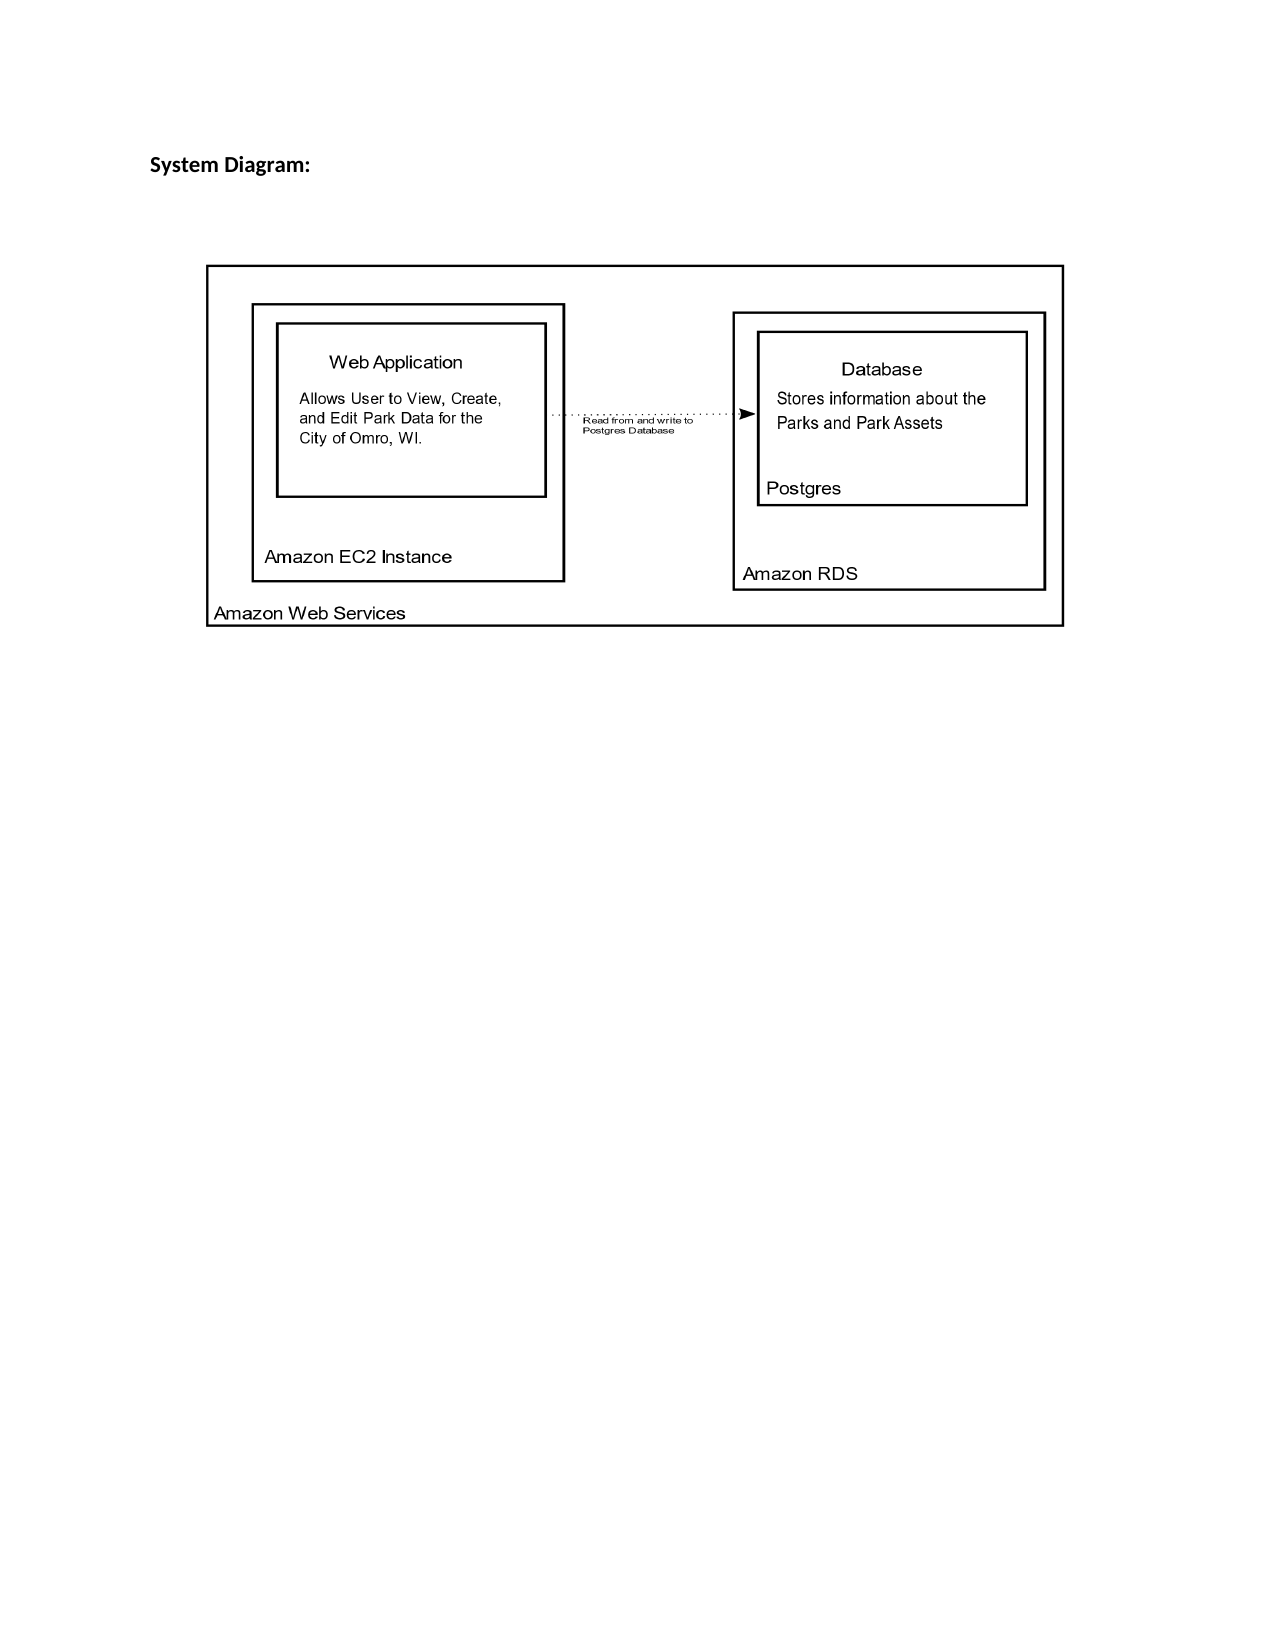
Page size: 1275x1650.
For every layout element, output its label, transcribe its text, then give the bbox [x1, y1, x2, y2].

text System Diagram: [150, 150, 1125, 178]
picture [150, 196, 1105, 1450]
